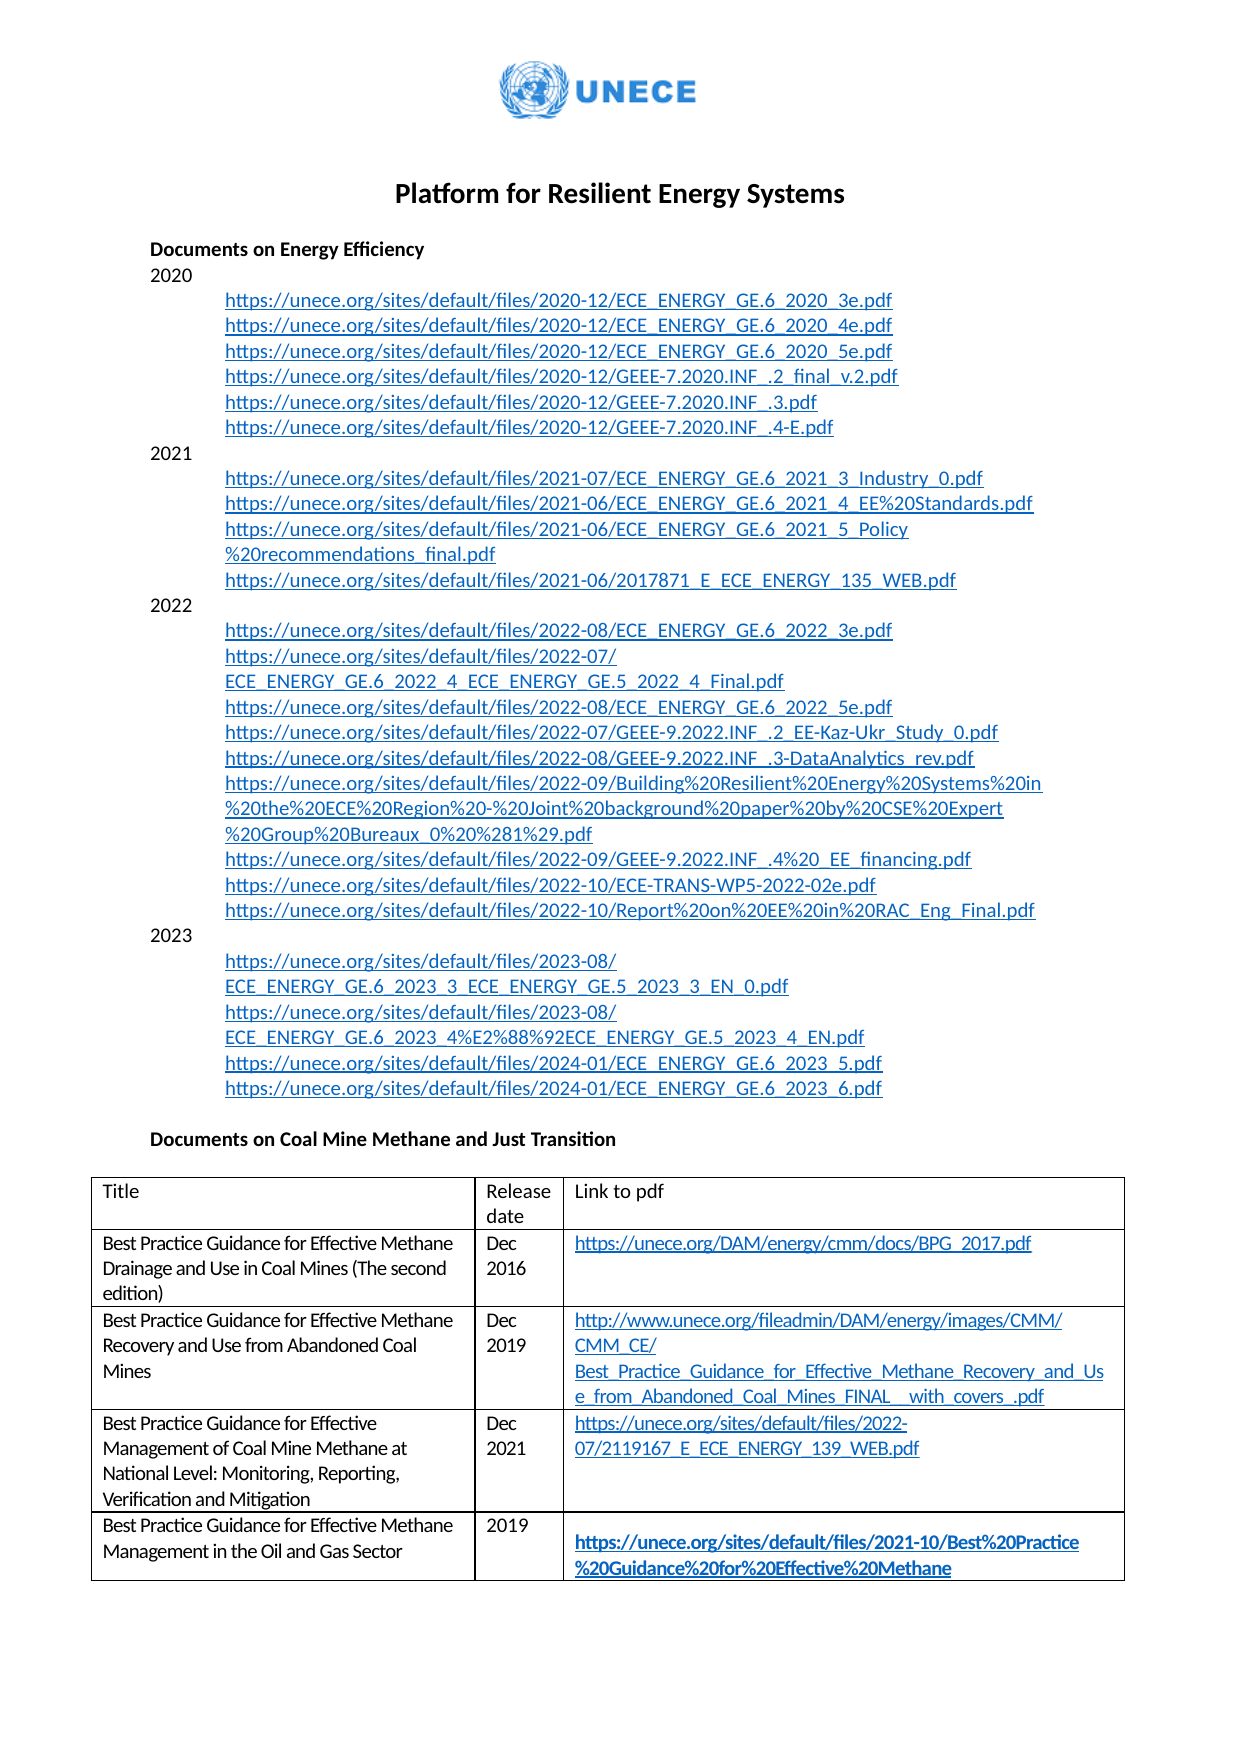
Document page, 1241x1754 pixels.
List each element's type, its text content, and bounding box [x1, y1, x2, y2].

text https://unece.org/sites/default/files/2022-09/Building%20Resilient%20Energy%20Systems%20in%20the%20ECE%20Region%20-%20Joint%20background%20paper%20by%20CSE%20Expert%20Group%20Bureaux_0%20%281%29.pdf [225, 770, 1090, 846]
picture [495, 60, 696, 119]
text https://unece.org/sites/default/files/2022-07/ECE_ENERGY_GE.6_2022_4_ECE_ENERGY_GE.5_2022_4_Final.pdf [225, 643, 1090, 694]
text https://unece.org/sites/default/files/2020-12/ECE_ENERGY_GE.6_2020_4e.pdf [225, 313, 1090, 338]
text Documents on Energy Efficiency [150, 236, 1090, 262]
text https://unece.org/sites/default/files/2020-12/ECE_ENERGY_GE.6_2020_5e.pdf [225, 338, 1090, 363]
table_cell 2019 [476, 1513, 563, 1580]
table_cell Dec 2016 [476, 1230, 563, 1306]
text https://unece.org/sites/default/files/2022-10/Report%20on%20EE%20in%20RAC_Eng_Final.pdf [225, 897, 1090, 923]
table_header Link to pdf [564, 1178, 1124, 1229]
text Documents on Coal Mine Methane and Just Transition [150, 1126, 1090, 1151]
table_cell Dec 2019 [476, 1307, 563, 1409]
text https://unece.org/sites/default/files/2021-06/ECE_ENERGY_GE.6_2021_5_Policy%20recommendations_final.pdf [225, 516, 1090, 567]
text https://unece.org/sites/default/files/2023-08/ECE_ENERGY_GE.6_2023_4%E2%88%92ECE_ENERGY_GE.5_2023_4_EN.pdf [225, 999, 1090, 1050]
text https://unece.org/sites/default/files/2022-08/ECE_ENERGY_GE.6_2022_5e.pdf [225, 694, 1090, 719]
text https://unece.org/sites/default/files/2021-06/2017871_E_ECE_ENERGY_135_WEB.pdf [225, 567, 1090, 592]
text https://unece.org/sites/default/files/2020-12/GEEE-7.2020.INF_.3.pdf [225, 389, 1090, 414]
table_cell Dec 2021 [476, 1410, 563, 1511]
text https://unece.org/sites/default/files/2023-08/ECE_ENERGY_GE.6_2023_3_ECE_ENERGY_GE.5_2023_3_EN_0.pdf [225, 948, 1090, 999]
table_cell Best Practice Guidance for Effective Methane Drainage and Use in Coal Mines (The second edition) [92, 1230, 474, 1306]
text 2021 [150, 440, 1090, 465]
text Platform for Resilient Energy Systems [150, 175, 1090, 211]
text https://unece.org/sites/default/files/2022-08/GEEE-9.2022.INF_.3-DataAnalytics_rev.pdf [225, 745, 1090, 770]
text 2023 [150, 923, 1090, 948]
text https://unece.org/sites/default/files/2024-01/ECE_ENERGY_GE.6_2023_5.pdf [225, 1050, 1090, 1075]
text 2022 [150, 592, 1090, 618]
text https://unece.org/sites/default/files/2021-07/ECE_ENERGY_GE.6_2021_3_Industry_0.pdf [225, 465, 1090, 491]
text https://unece.org/sites/default/files/2022-08/ECE_ENERGY_GE.6_2022_3e.pdf [225, 618, 1090, 643]
table_cell http://www.unece.org/fileadmin/DAM/energy/images/CMM/CMM_CE/Best_Practice_Guidance_for_Effective_Methane_Recovery_and_Use_from_Abandoned_Coal_Mines_FINAL__with_covers_.pdf [564, 1307, 1124, 1409]
text https://unece.org/sites/default/files/2022-07/GEEE-9.2022.INF_.2_EE-Kaz-Ukr_Study_0.pdf [225, 719, 1090, 745]
table_cell Best Practice Guidance for Effective Management of Coal Mine Methane at National Level: Monitoring, Reporting, Verification and Mitigation [92, 1410, 474, 1511]
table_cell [564, 1513, 1124, 1580]
table_header Release date [476, 1178, 563, 1229]
table_header Title [92, 1178, 474, 1229]
text 2020 [150, 262, 1090, 287]
text https://unece.org/sites/default/files/2022-09/GEEE-9.2022.INF_.4%20_EE_financing.pdf [225, 846, 1090, 872]
text https://unece.org/sites/default/files/2020-12/ECE_ENERGY_GE.6_2020_3e.pdf [225, 287, 1090, 313]
text https://unece.org/sites/default/files/2021-06/ECE_ENERGY_GE.6_2021_4_EE%20Standards.pdf [225, 491, 1090, 516]
text https://unece.org/sites/default/files/2022-10/ECE-TRANS-WP5-2022-02e.pdf [225, 872, 1090, 897]
text https://unece.org/sites/default/files/2020-12/GEEE-7.2020.INF_.4-E.pdf [225, 414, 1090, 440]
table_cell https://unece.org/sites/default/files/2022-07/2119167_E_ECE_ENERGY_139_WEB.pdf [564, 1410, 1124, 1511]
text https://unece.org/sites/default/files/2020-12/GEEE-7.2020.INF_.2_final_v.2.pdf [225, 363, 1090, 389]
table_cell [92, 1513, 474, 1580]
text https://unece.org/sites/default/files/2024-01/ECE_ENERGY_GE.6_2023_6.pdf [225, 1075, 1090, 1101]
table_cell https://unece.org/DAM/energy/cmm/docs/BPG_2017.pdf [564, 1230, 1124, 1306]
table_cell Best Practice Guidance for Effective Methane Recovery and Use from Abandoned Coal Mines [92, 1307, 474, 1409]
